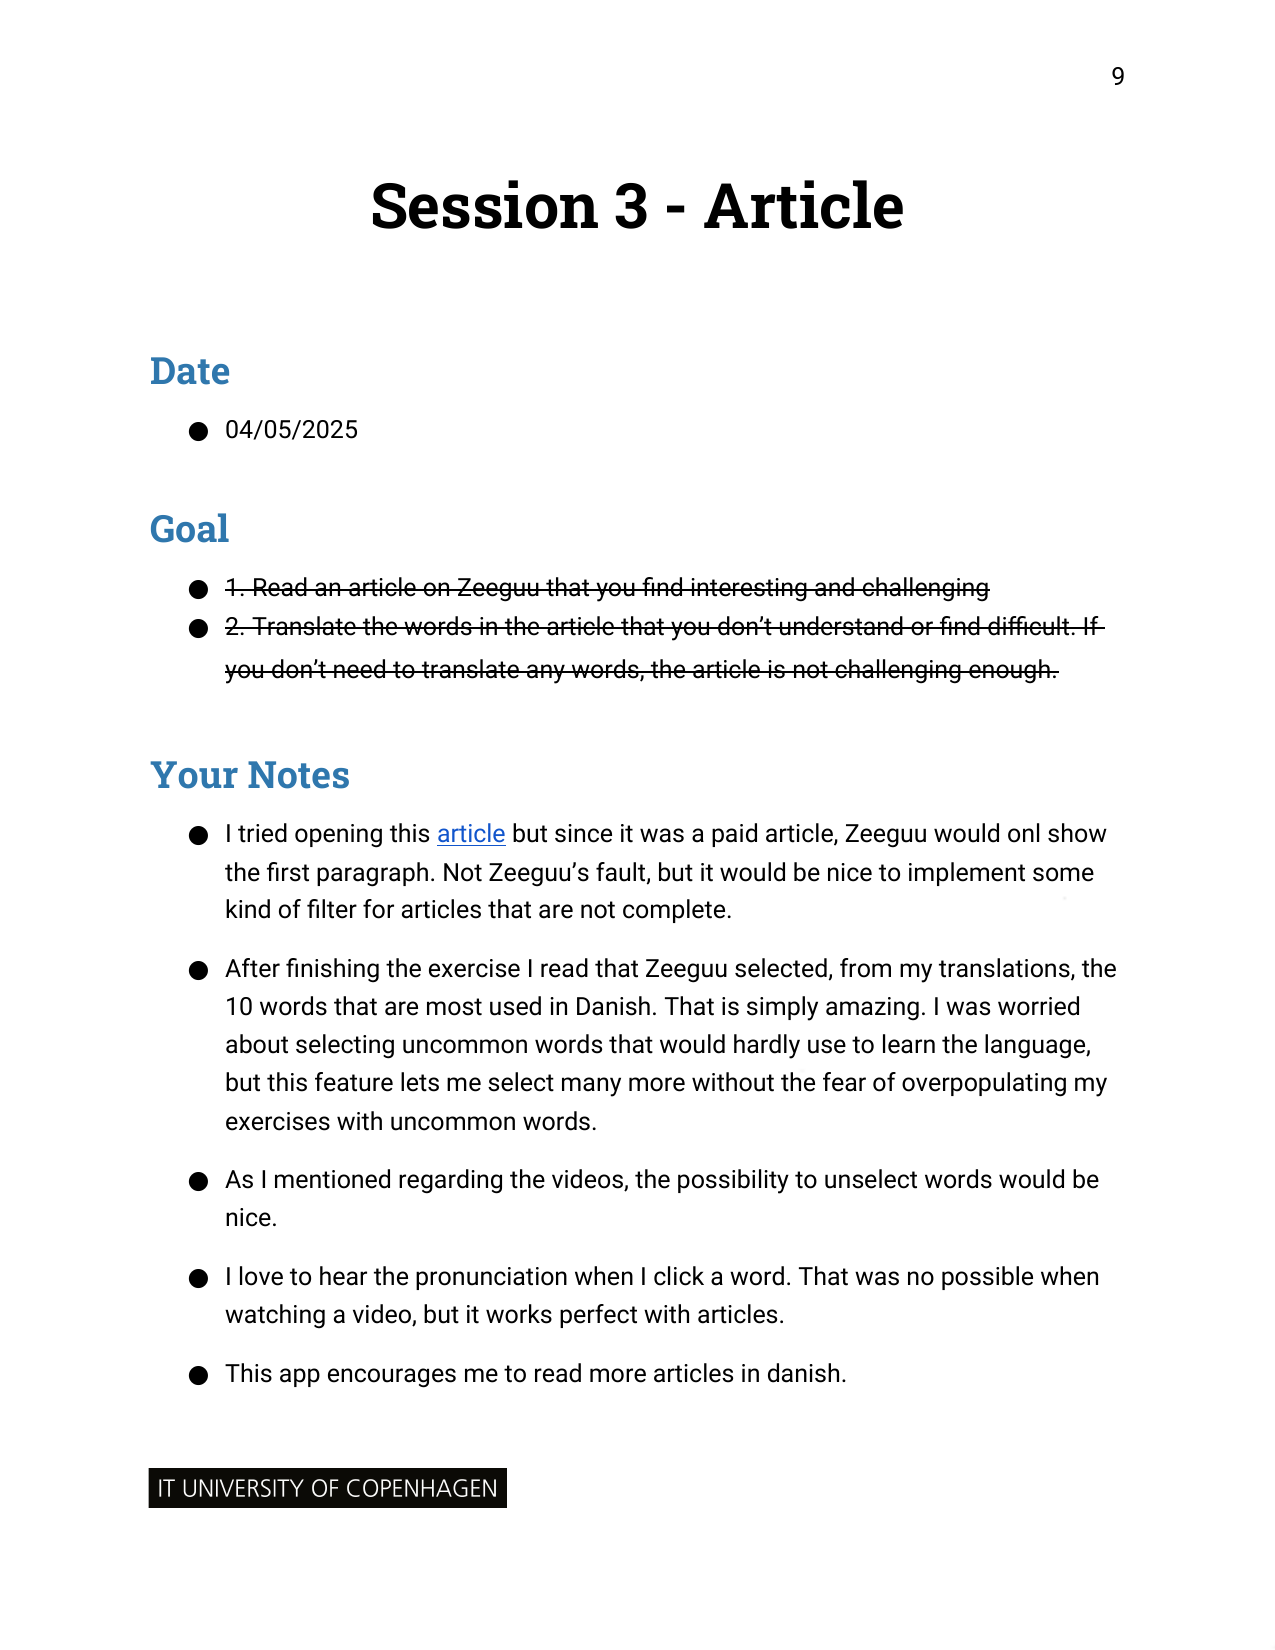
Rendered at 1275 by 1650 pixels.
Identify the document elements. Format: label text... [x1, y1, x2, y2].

list This app encourages me to read more articles in danish. [187, 1359, 1125, 1388]
list 04/05/2025 [187, 415, 1125, 444]
subtitle Session 3 - Article [150, 163, 1125, 246]
list I love to hear the pronunciation when I click a word. That was no possible when watching a video, but it works perfect with articles. [187, 1262, 1125, 1330]
list 1. Read an article on Zeeguu that you find interesting and challenging [187, 574, 1125, 603]
list As I mentioned regarding the videos, the possibility to unselect words would be nice. [187, 1166, 1125, 1233]
subtitle Goal [150, 503, 1125, 553]
picture [148, 1468, 507, 1508]
list 2. Translate the words in the article that you don’t understand or find difficult. If you don’t need to translate any words, the article is not challenging enough. [187, 612, 1125, 685]
subtitle Date [150, 296, 1125, 394]
list After finishing the exercise I read that Zeeguu selected, from my translations, the 10 words that are most used in Danish. That is simply amazing. I was worried about selecting uncommon words that would hardly use to learn the language, but this feature lets me select many more without the fear of overpopulating my exercises with uncommon words. [187, 954, 1125, 1136]
subtitle Your Notes [150, 749, 1125, 799]
list I tried opening this article but since it was a paid article, Zeeguu would onl show the first paragraph. Not Zeeguu’s fault, but it would be nice to implement some kind of filter for articles that are not complete. [187, 820, 1125, 925]
